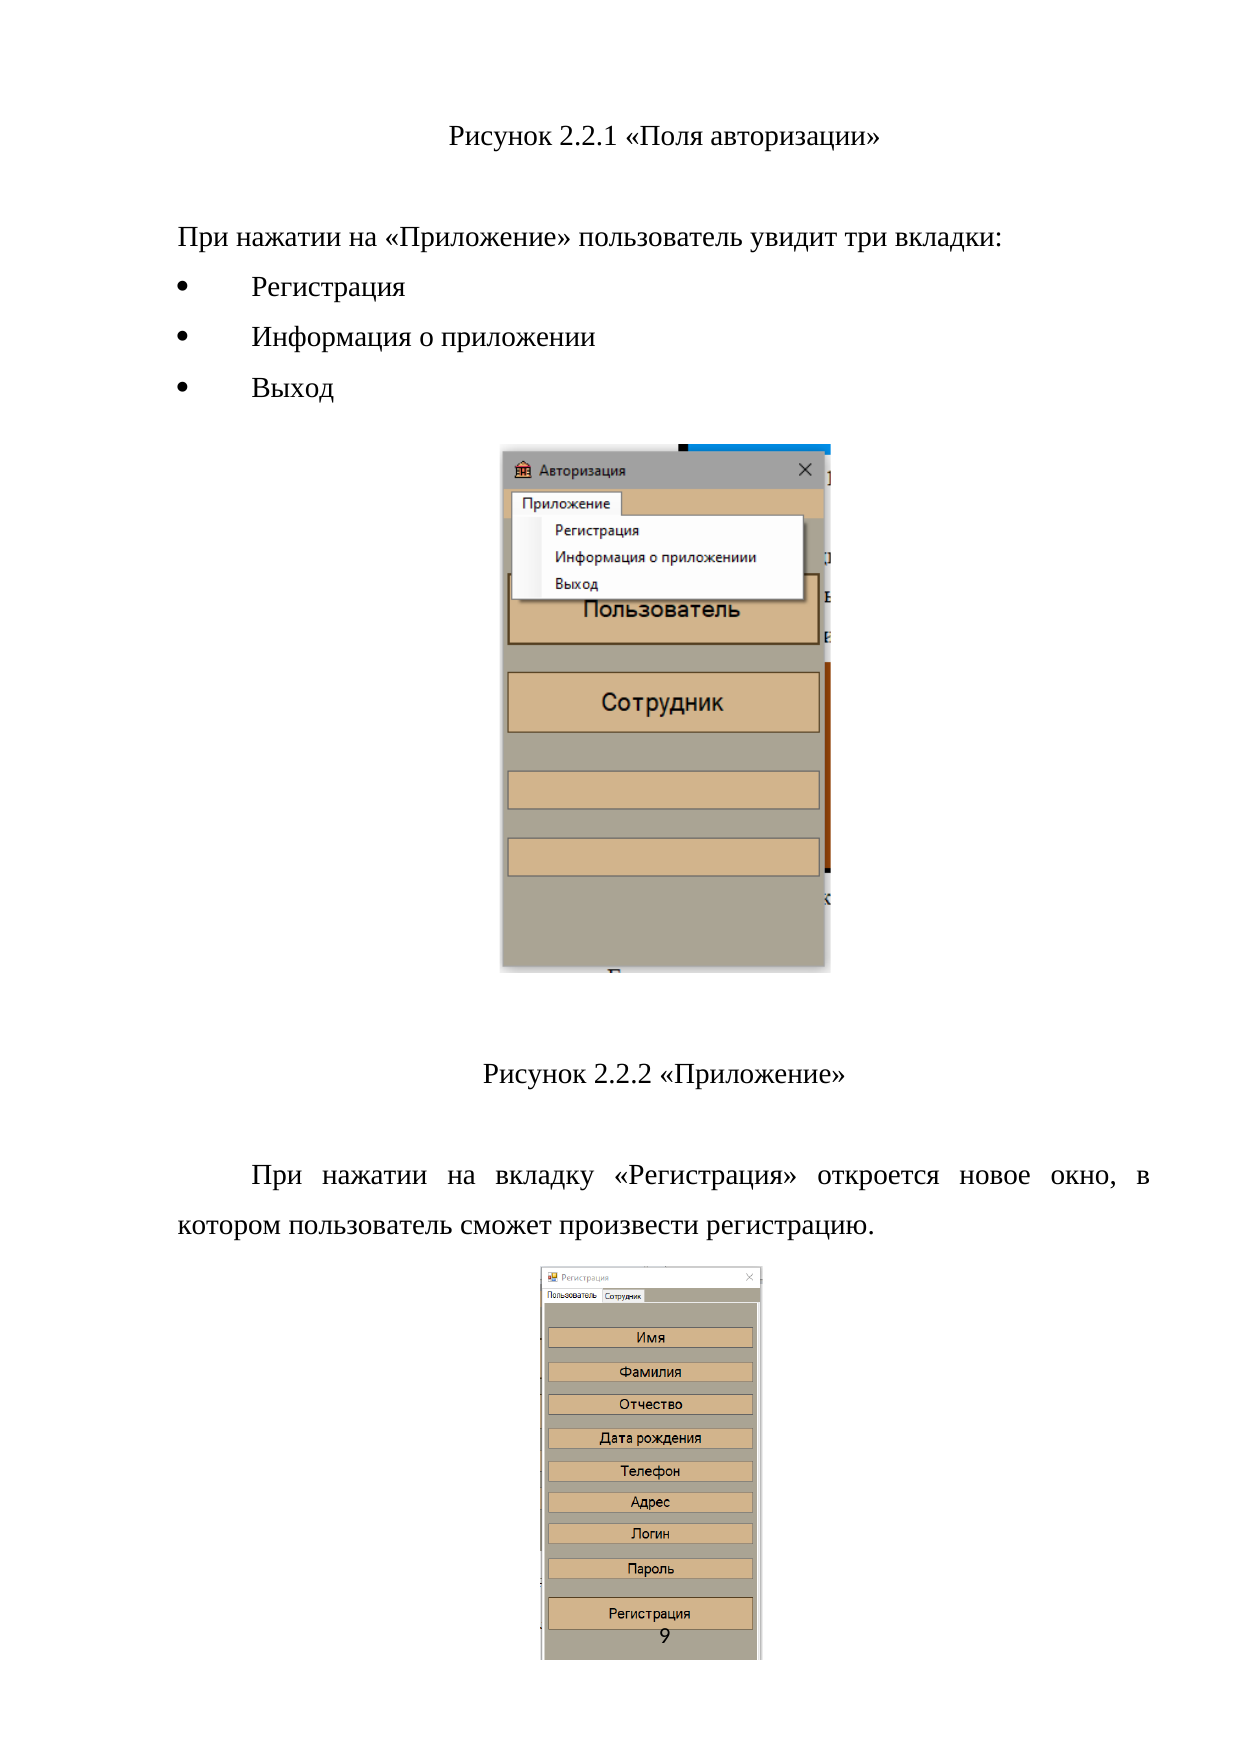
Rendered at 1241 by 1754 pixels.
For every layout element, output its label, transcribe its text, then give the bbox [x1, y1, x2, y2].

text Рисунок 2.2.1 «Поля авторизации» [177, 118, 1152, 152]
list Информация о приложении [177, 319, 1152, 353]
text При нажатии на «Приложение» пользователь увидит три вкладки: [177, 219, 1152, 252]
text При нажатии на вкладку «Регистрация» откроется новое окно, в котором пользователь сможет произвести регистрацию. [177, 1157, 1152, 1241]
list Выход [177, 370, 1152, 403]
picture [540, 1266, 763, 1660]
picture [499, 444, 831, 973]
text Рисунок 2.2.2 «Приложение» [177, 1056, 1152, 1090]
list Регистрация [177, 269, 1152, 303]
